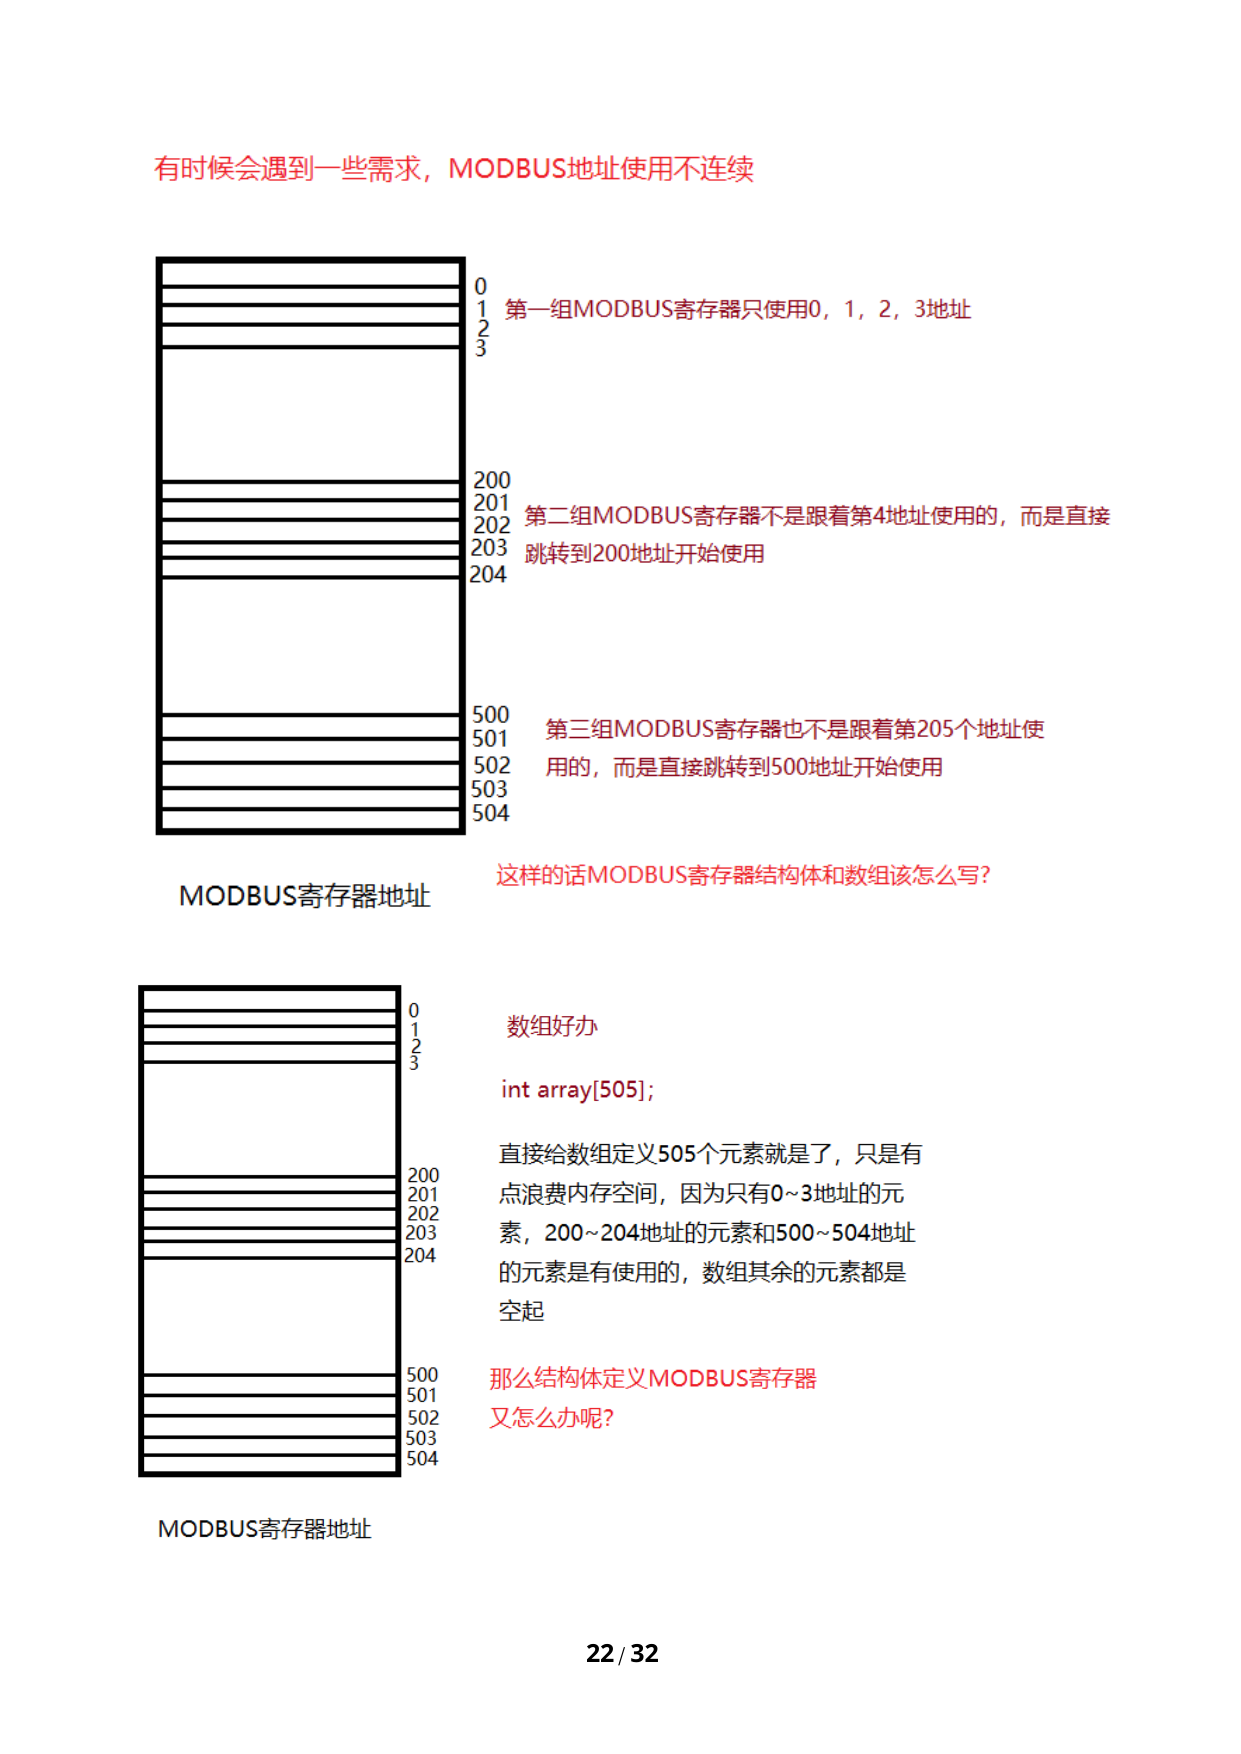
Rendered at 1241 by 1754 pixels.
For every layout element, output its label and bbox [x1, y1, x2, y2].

picture [118, 979, 936, 1555]
picture [118, 143, 1123, 928]
